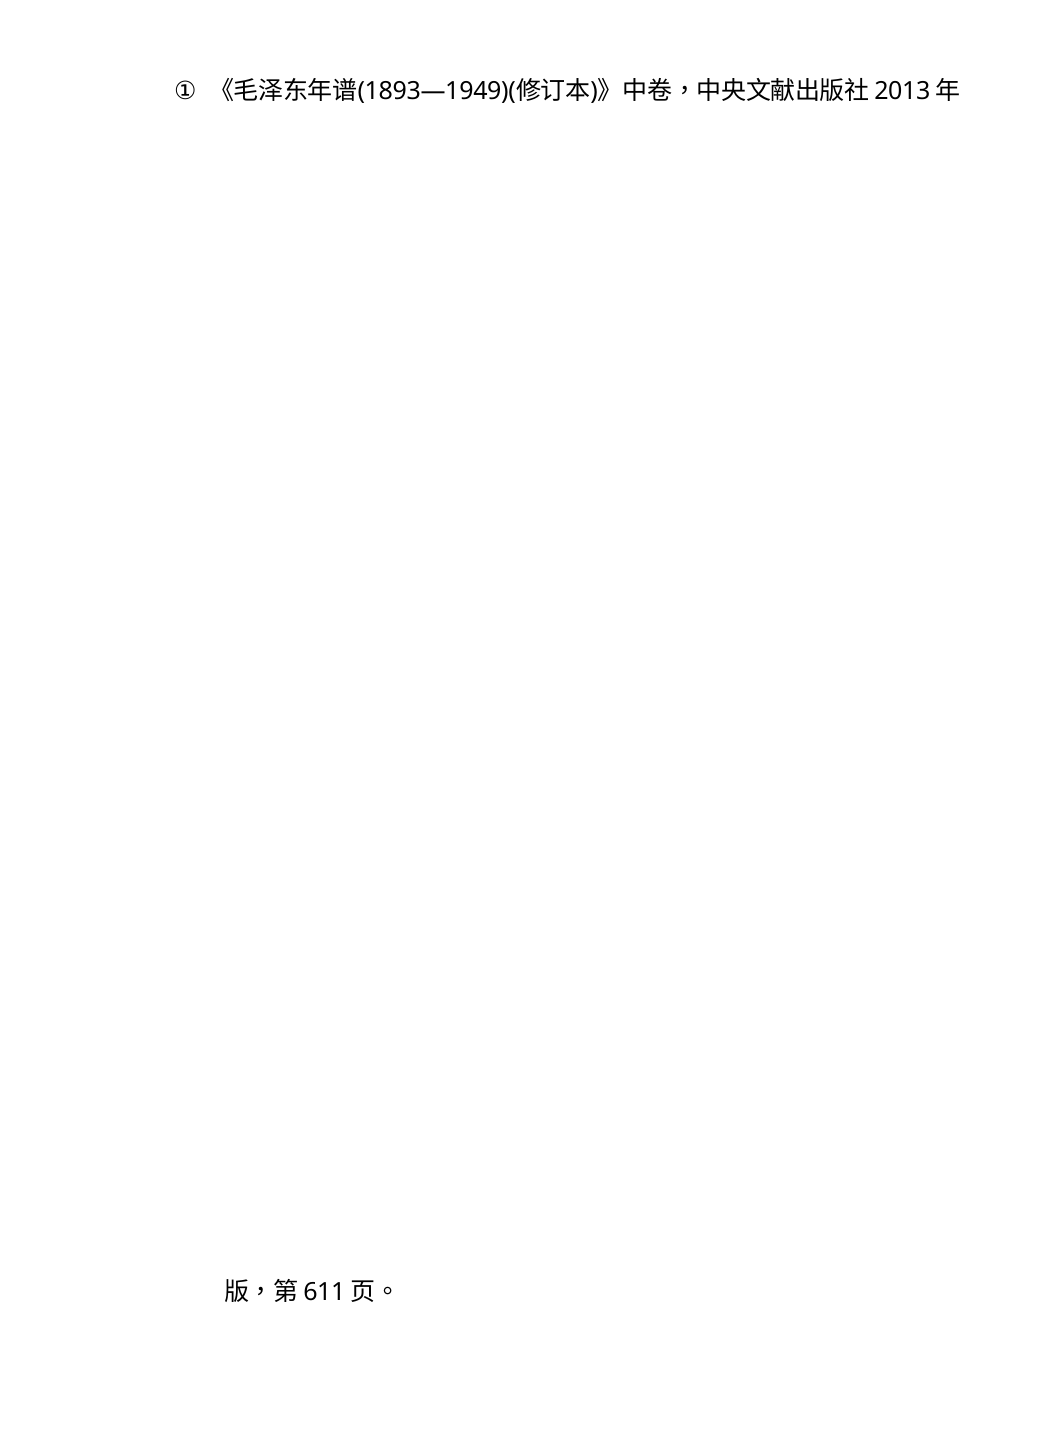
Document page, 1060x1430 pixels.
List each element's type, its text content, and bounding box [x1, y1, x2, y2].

text ① 《毛泽东年谱(1893—1949)(修订本)》中卷，中央文献出版社2013年 [174, 79, 970, 104]
